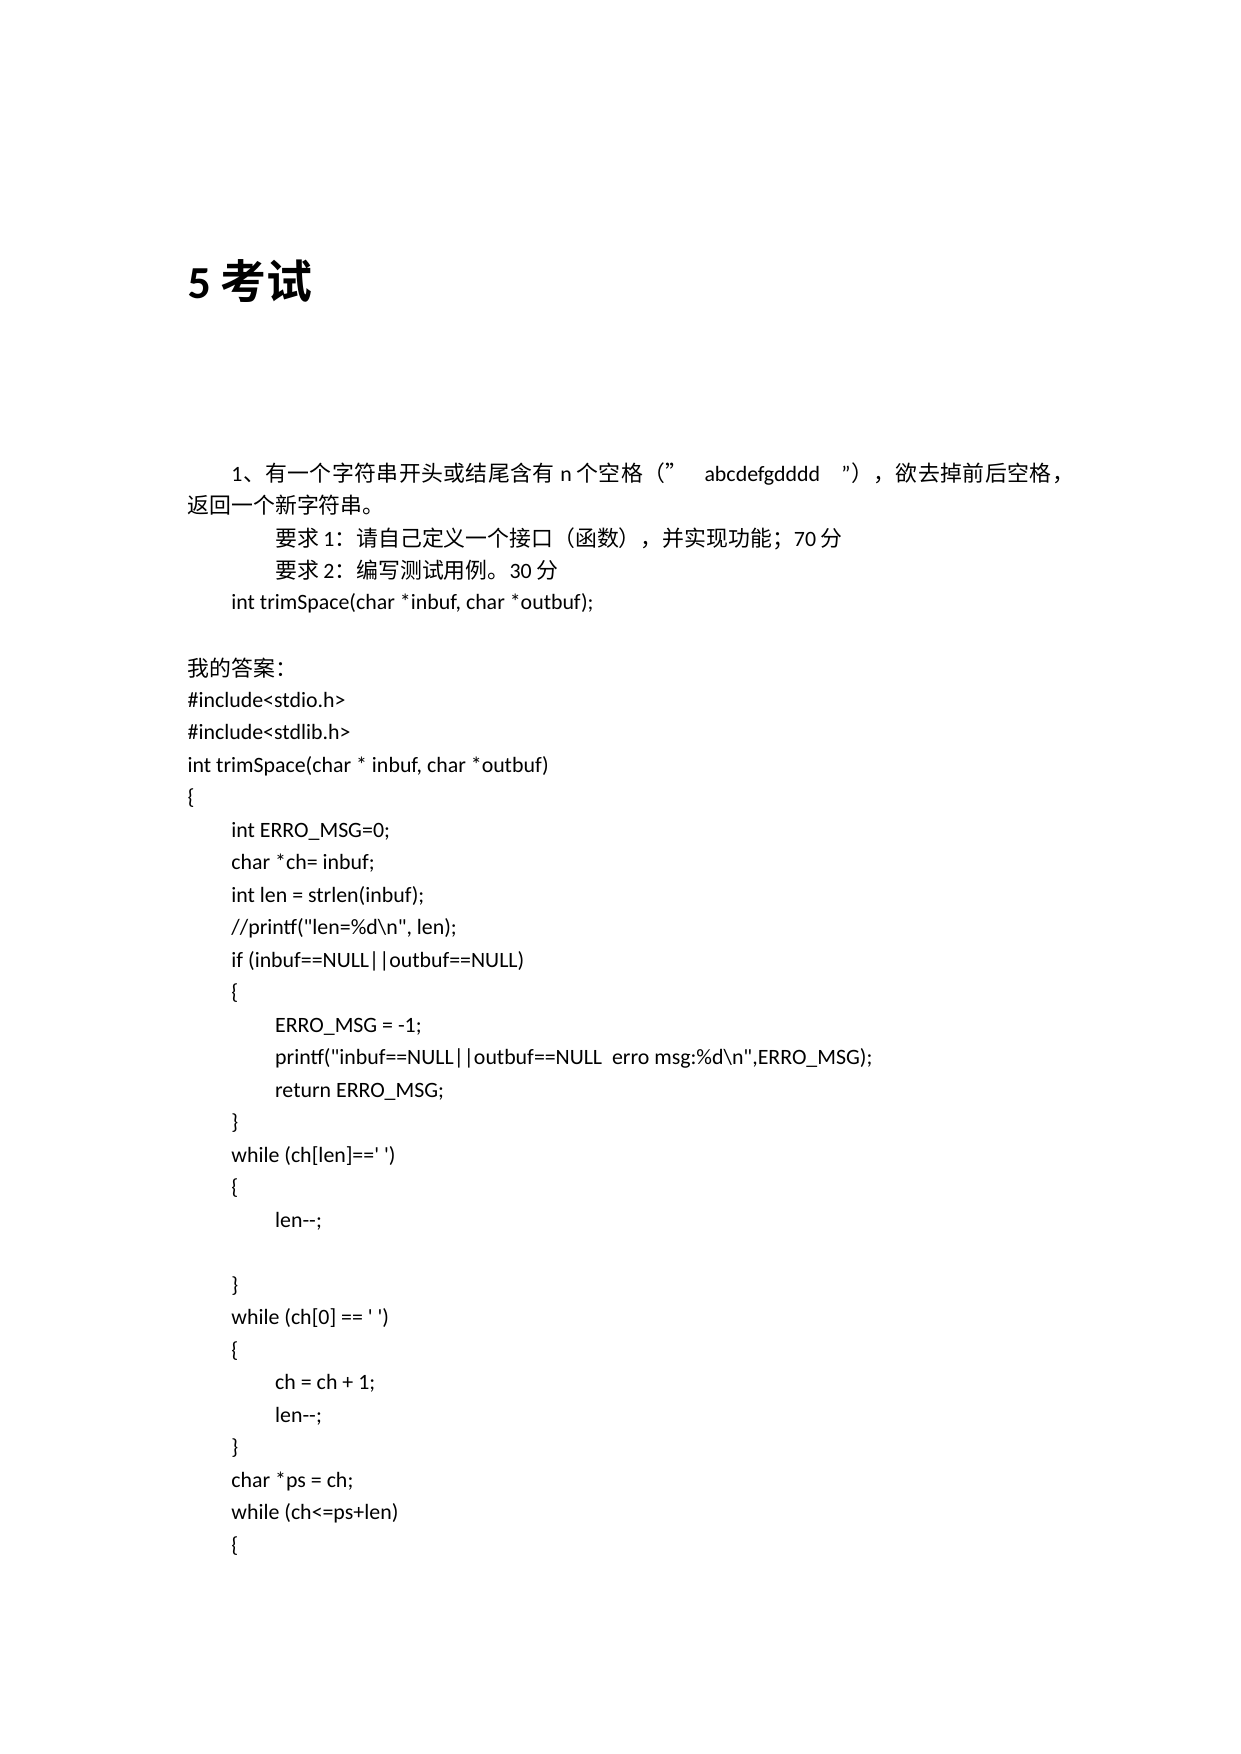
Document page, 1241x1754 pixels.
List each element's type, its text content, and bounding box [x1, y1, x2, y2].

text if (inbuf==NULL||outbuf==NULL) [187, 943, 1053, 975]
text //printf("len=%d\n", len); [187, 910, 1053, 943]
text #include<stdlib.h> [187, 715, 1053, 748]
text { [187, 1528, 1053, 1560]
text } [187, 1430, 1053, 1463]
text len--; [187, 1398, 1053, 1430]
text while (ch[0] == ' ') [187, 1300, 1053, 1333]
text ERRO_MSG = -1; [187, 1008, 1053, 1040]
text { [187, 975, 1053, 1008]
text { [187, 1333, 1053, 1365]
text ch = ch + 1; [187, 1365, 1053, 1398]
text } [187, 1268, 1053, 1300]
text #include<stdio.h> [187, 683, 1053, 715]
text { [187, 1170, 1053, 1203]
text while (ch<=ps+len) [187, 1495, 1053, 1528]
text int len = strlen(inbuf); [187, 878, 1053, 910]
text int trimSpace(char *inbuf, char *outbuf); [187, 585, 1053, 618]
text int ERRO_MSG=0; [187, 813, 1053, 845]
text char *ch= inbuf; [187, 845, 1053, 878]
text 1、有一个字符串开头或结尾含有n个空格（” abcdefgdddd ”），欲去掉前后空格，返回一个新字符串。 [187, 455, 1053, 520]
text { [187, 780, 1053, 813]
text len--; [187, 1203, 1053, 1235]
text while (ch[len]==' ') [187, 1138, 1053, 1170]
text 要求2：编写测试用例。30分 [187, 553, 1053, 585]
text return ERRO_MSG; [187, 1073, 1053, 1105]
text } [187, 1105, 1053, 1138]
text int trimSpace(char * inbuf, char *outbuf) [187, 748, 1053, 780]
text 我的答案： [187, 650, 1053, 683]
subtitle 5考试 [187, 230, 1053, 327]
text 要求1：请自己定义一个接口（函数），并实现功能；70分 [187, 520, 1053, 553]
text printf("inbuf==NULL||outbuf==NULL erro msg:%d\n",ERRO_MSG); [187, 1040, 1053, 1073]
text char *ps = ch; [187, 1463, 1053, 1495]
